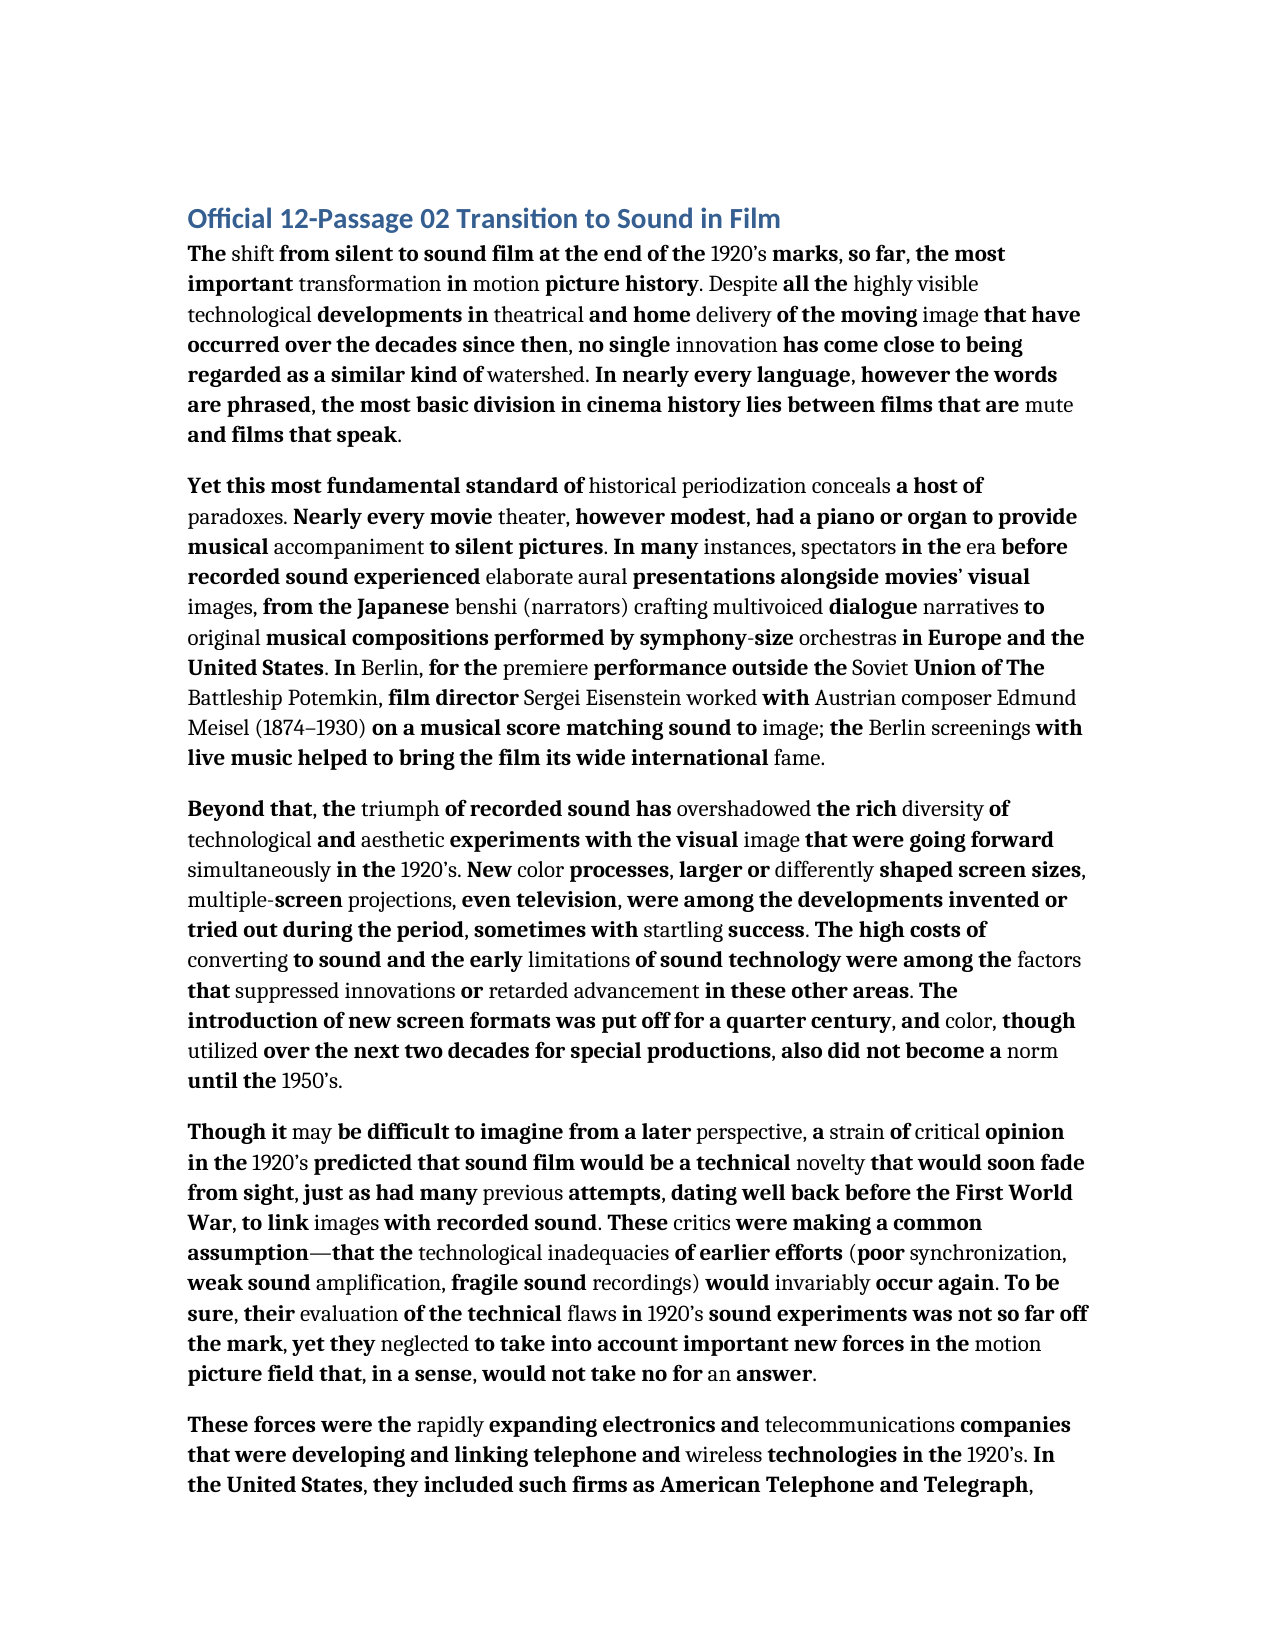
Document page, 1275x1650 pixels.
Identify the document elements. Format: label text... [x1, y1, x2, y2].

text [187, 1412, 1087, 1498]
text The shift from silent to sound film at the end of the 1920’s marks, so far, the most important transformation in motion picture history. Despite all the highly visible technological developments in theatrical and home delivery of the moving image that have occurred over the decades since then, no single innovation has come close to being regarded as a similar kind of watershed. In nearly every language, however the words are phrased, the most basic division in cinema history lies between films that are mute and films that speak. [187, 241, 1087, 448]
subtitle Official 12-Passage 02 Transition to Sound in Film [187, 200, 1087, 236]
text Though it may be difficult to imagine from a later perspective, a strain of critical opinion in the 1920’s predicted that sound film would be a technical novelty that would soon fade from sight, just as had many previous attempts, dating well back before the First World War, to link images with recorded sound. These critics were making a common assumption—that the technological inadequacies of earlier efforts (poor synchronization, weak sound amplification, fragile sound recordings) would invariably occur again. To be sure, their evaluation of the technical flaws in 1920’s sound experiments was not so far off the mark, yet they neglected to take into account important new forces in the motion picture field that, in a sense, would not take no for an answer. [187, 1119, 1087, 1387]
text Yet this most fundamental standard of historical periodization conceals a host of paradoxes. Nearly every movie theater, however modest, had a piano or organ to provide musical accompaniment to silent pictures. In many instances, spectators in the era before recorded sound experienced elaborate aural presentations alongside movies’ visual images, from the Japanese benshi (narrators) crafting multivoiced dialogue narratives to original musical compositions performed by symphony-size orchestras in Europe and the United States. In Berlin, for the premiere performance outside the Soviet Union of The Battleship Potemkin, film director Sergei Eisenstein worked with Austrian composer Edmund Meisel (1874–1930) on a musical score matching sound to image; the Berlin screenings with live music helped to bring the film its wide international fame. [187, 473, 1087, 771]
text Beyond that, the triumph of recorded sound has overshadowed the rich diversity of technological and aesthetic experiments with the visual image that were going forward simultaneously in the 1920’s. New color processes, larger or differently shaped screen sizes, multiple-screen projections, even television, were among the developments invented or tried out during the period, sometimes with startling success. The high costs of converting to sound and the early limitations of sound technology were among the factors that suppressed innovations or retarded advancement in these other areas. The introduction of new screen formats was put off for a quarter century, and color, though utilized over the next two decades for special productions, also did not become a norm until the 1950’s. [187, 796, 1087, 1094]
